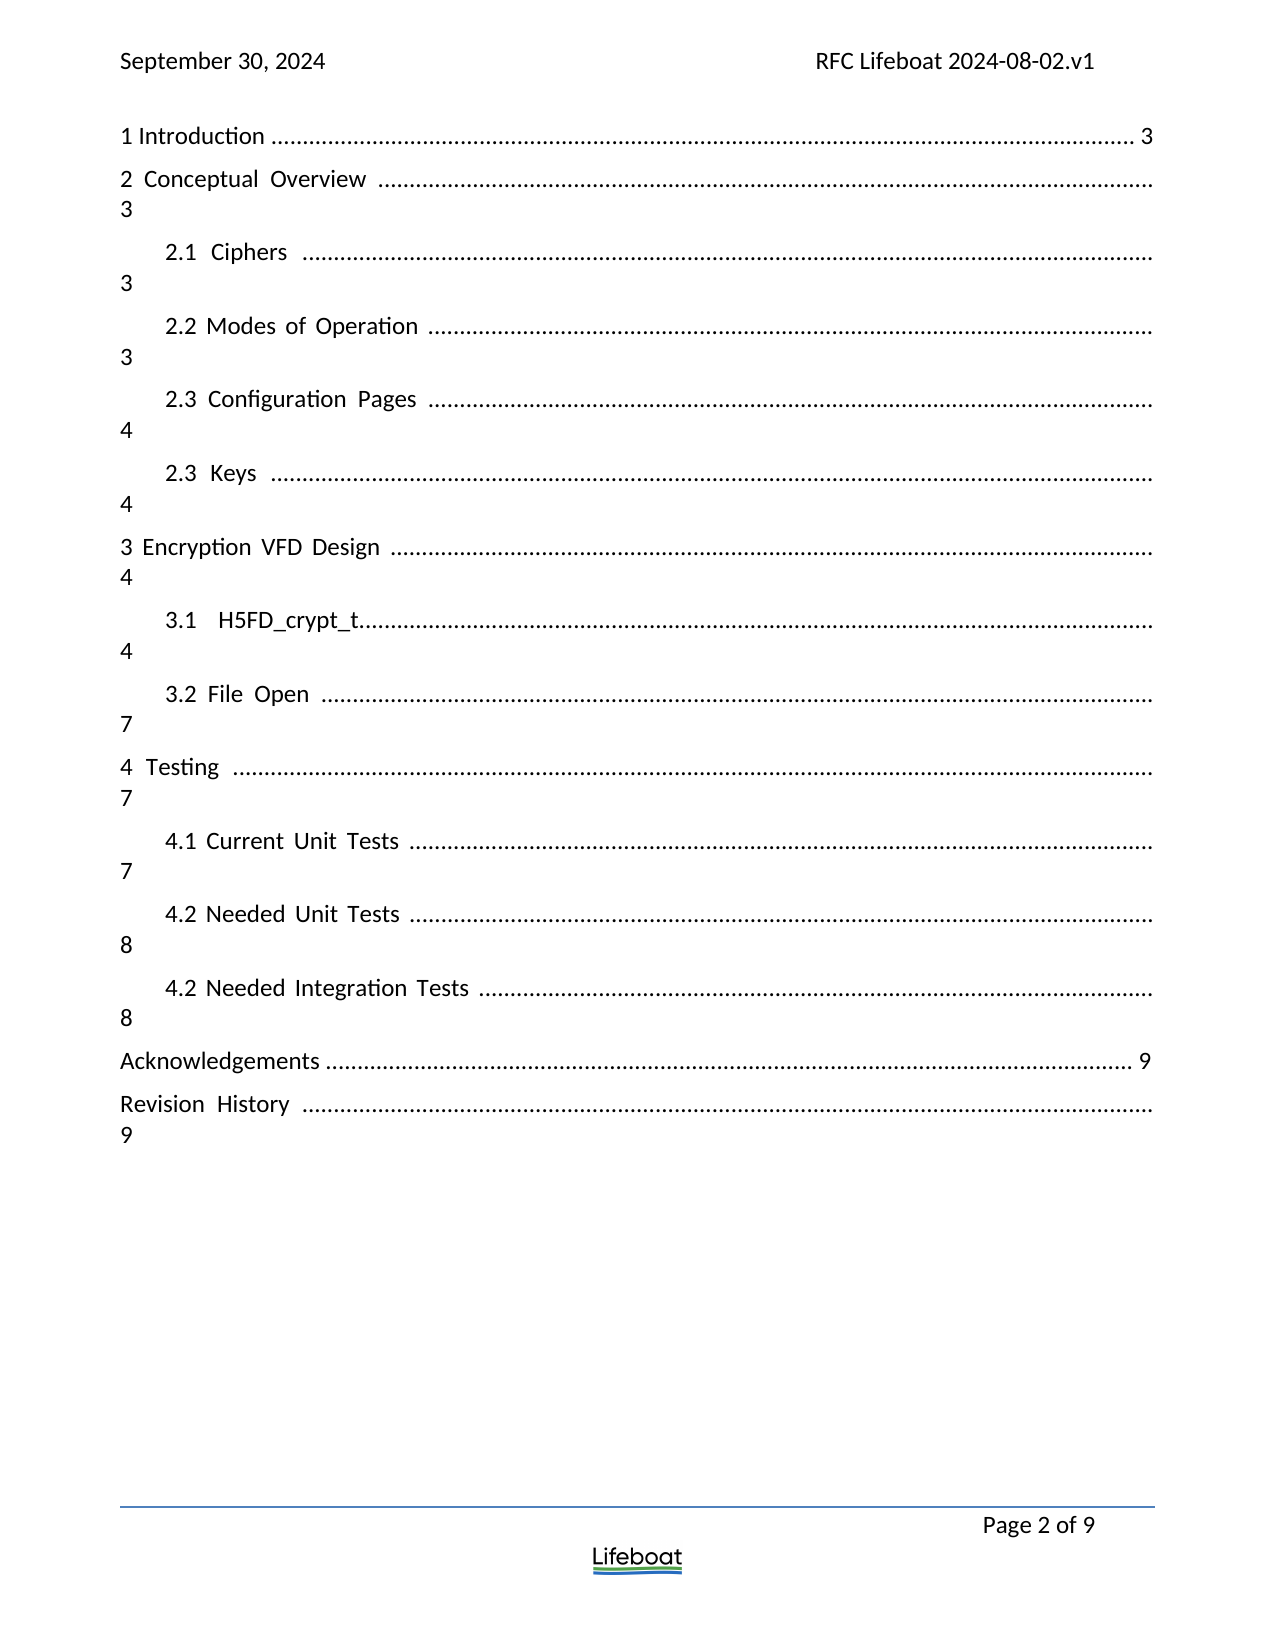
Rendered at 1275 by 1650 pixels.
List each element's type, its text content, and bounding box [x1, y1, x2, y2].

text 4 Testing .................................................................................................................................................. 7 [120, 751, 1155, 812]
text 2.3 Keys ............................................................................................................................................ 4 [120, 457, 1155, 518]
text 3 Encryption VFD Design ......................................................................................................................... 4 [120, 531, 1155, 592]
text 2 Conceptual Overview ........................................................................................................................... 3 [120, 163, 1155, 224]
text 2.2 Modes of Operation ................................................................................................................... 3 [120, 310, 1155, 371]
text 1 Introduction ......................................................................................................................................... 3 [120, 120, 1155, 151]
text Acknowledgements ................................................................................................................................ 9 [120, 1046, 1155, 1076]
text 4.2 Needed Unit Tests ...................................................................................................................... 8 [120, 898, 1155, 959]
text 4.1 Current Unit Tests ...................................................................................................................... 7 [120, 825, 1155, 886]
text Revision History ....................................................................................................................................... 9 [120, 1088, 1155, 1149]
text 2.1 Ciphers ....................................................................................................................................... 3 [120, 237, 1155, 298]
text 2.3 Configuration Pages ................................................................................................................... 4 [120, 384, 1155, 445]
text 4.2 Needed Integration Tests ........................................................................................................... 8 [120, 972, 1155, 1033]
picture [592, 1540, 683, 1575]
text 3.1 H5FD_crypt_t.............................................................................................................................. 4 [120, 604, 1155, 665]
text 3.2 File Open .................................................................................................................................... 7 [120, 678, 1155, 739]
